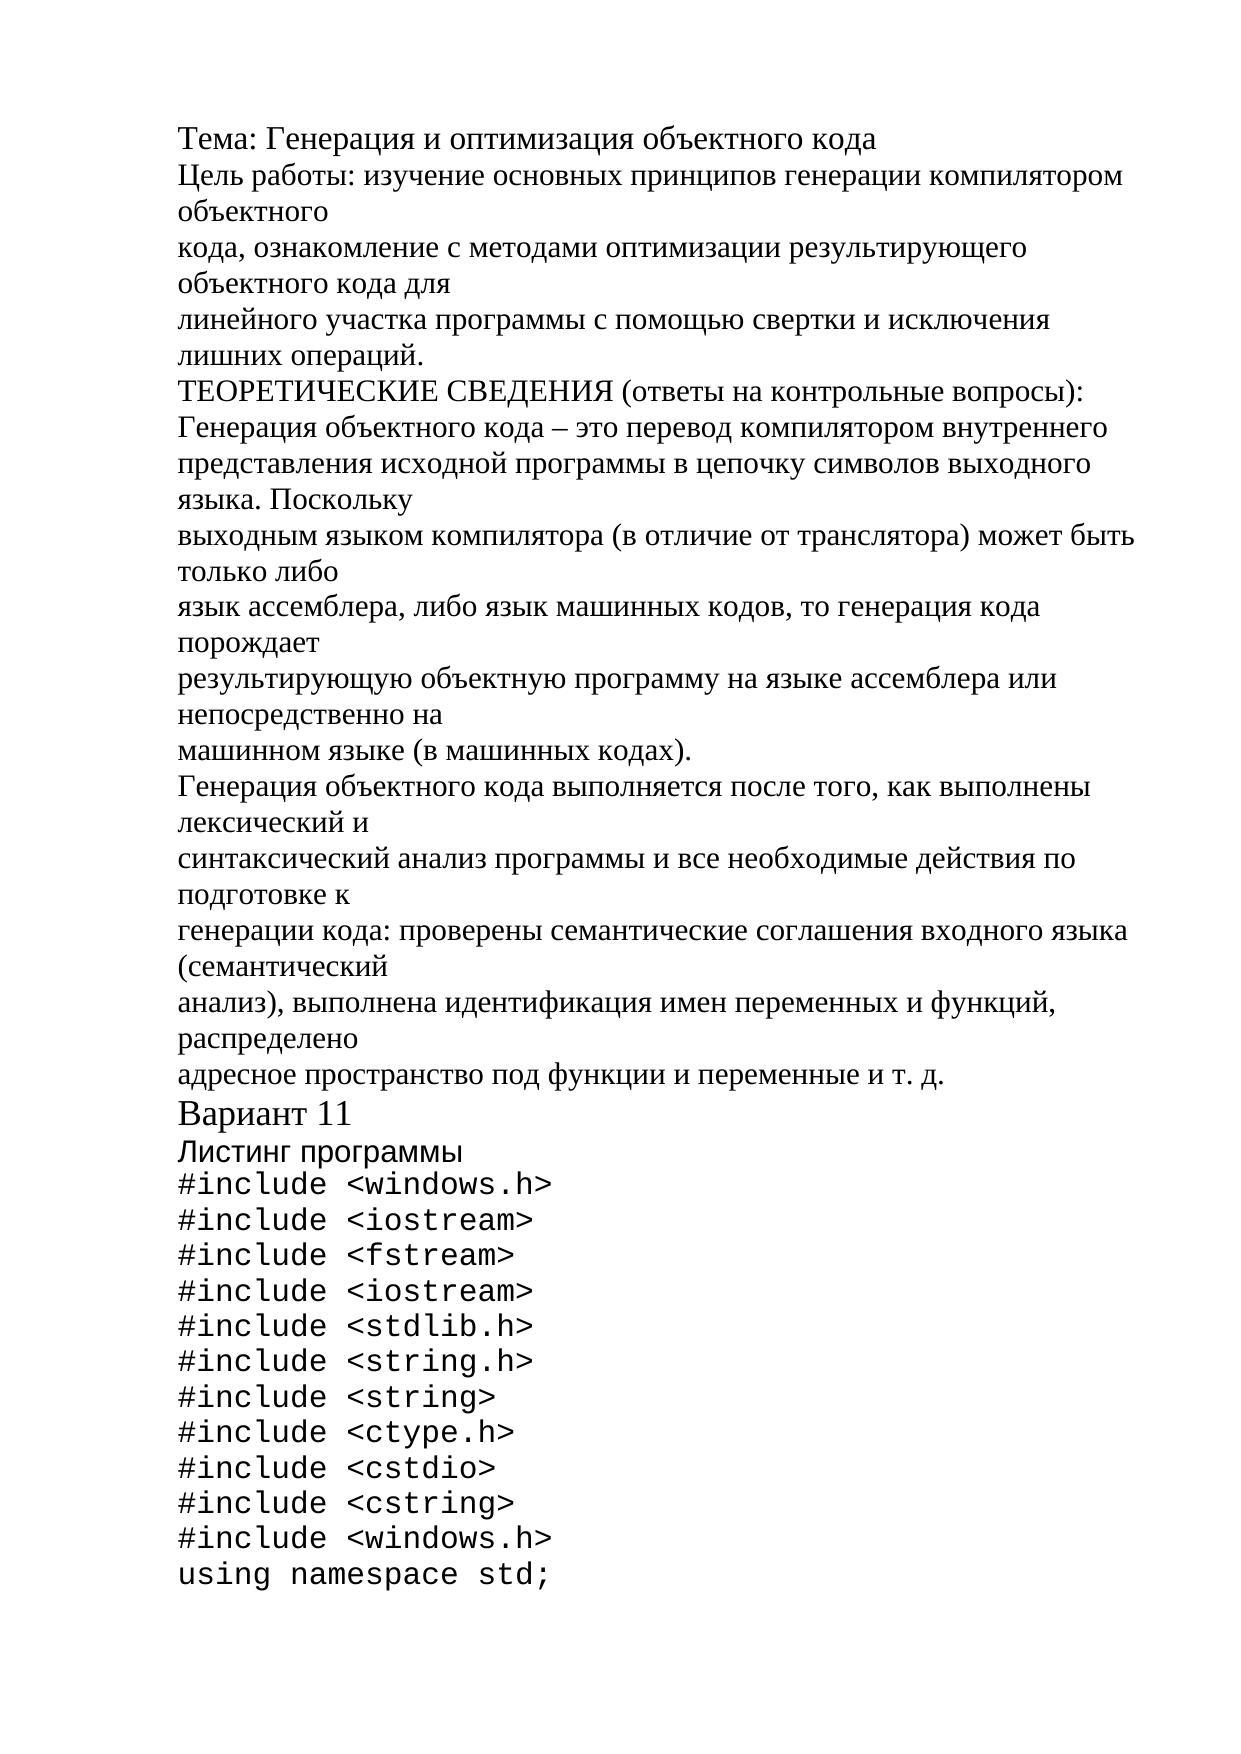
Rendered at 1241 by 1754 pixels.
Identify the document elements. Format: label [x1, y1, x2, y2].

text [177, 118, 1152, 1594]
